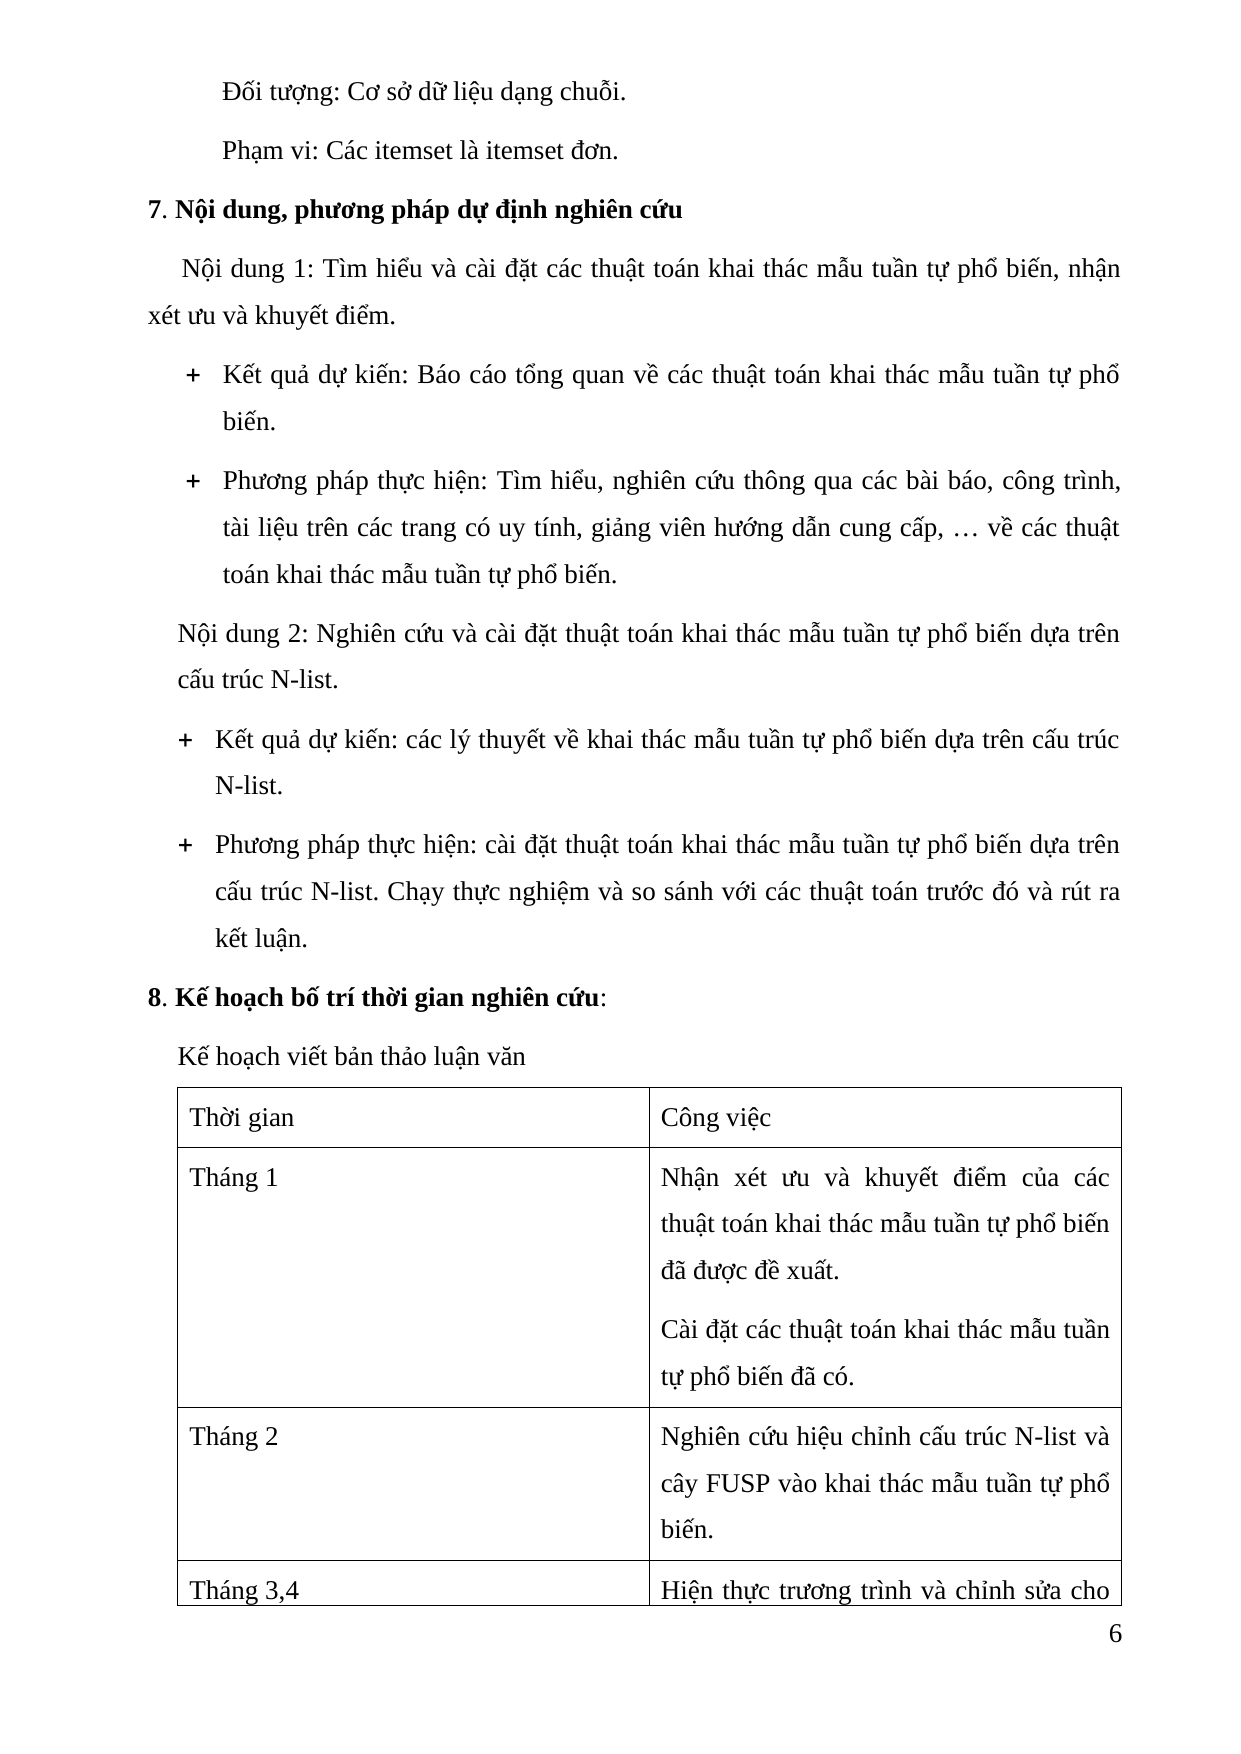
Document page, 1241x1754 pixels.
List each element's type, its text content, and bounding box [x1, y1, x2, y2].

text 8. Kế hoạch bố trí thời gian nghiên cứu: [148, 981, 1122, 1012]
text 7. Nội dung, phương pháp dự định nghiên cứu [148, 193, 1122, 224]
table_cell Tháng 2 [178, 1408, 649, 1560]
text Đối tượng: Cơ sở dữ liệu dạng chuỗi. [148, 75, 1122, 106]
table_cell Tháng 1 [178, 1148, 649, 1407]
table_header Thời gian [178, 1088, 649, 1147]
list Phương pháp thực hiện: cài đặt thuật toán khai thác mẫu tuần tự phổ biến dựa trên cấu trúc N-list. Chạy thực nghiệm và so sánh với các thuật toán trước đó và rút ra kết luận. [177, 829, 1122, 953]
text Nội dung 1: Tìm hiểu và cài đặt các thuật toán khai thác mẫu tuần tự phổ biến, nhận xét ưu và khuyết điểm. [148, 252, 1122, 330]
list Kết quả dự kiến: Báo cáo tổng quan về các thuật toán khai thác mẫu tuần tự phổ biến. [185, 358, 1122, 436]
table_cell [650, 1561, 1121, 1605]
text Phạm vi: Các itemset là itemset đơn. [148, 134, 1122, 165]
table_cell Tháng 3,4 [178, 1561, 649, 1605]
text Kế hoạch viết bản thảo luận văn [148, 1040, 1122, 1072]
list Phương pháp thực hiện: Tìm hiểu, nghiên cứu thông qua các bài báo, công trình, tài liệu trên các trang có uy tính, giảng viên hướng dẫn cung cấp, … về các thuật toán khai thác mẫu tuần tự phổ biến. [185, 464, 1122, 589]
table_header Công việc [650, 1088, 1121, 1147]
table_cell Nghiên cứu hiệu chỉnh cấu trúc N-list và cây FUSP vào khai thác mẫu tuần tự phổ biến. [650, 1408, 1121, 1560]
list Kết quả dự kiến: các lý thuyết về khai thác mẫu tuần tự phổ biến dựa trên cấu trúc N-list. [177, 723, 1122, 801]
table_cell Nhận xét ưu và khuyết điểm của các thuật toán khai thác mẫu tuần tự phổ biến đã được đề xuất. Cài đặt các thuật toán khai thác mẫu tuần tự phổ biến đã có. [650, 1148, 1121, 1407]
text Nội dung 2: Nghiên cứu và cài đặt thuật toán khai thác mẫu tuần tự phổ biến dựa trên cấu trúc N-list. [148, 617, 1122, 695]
